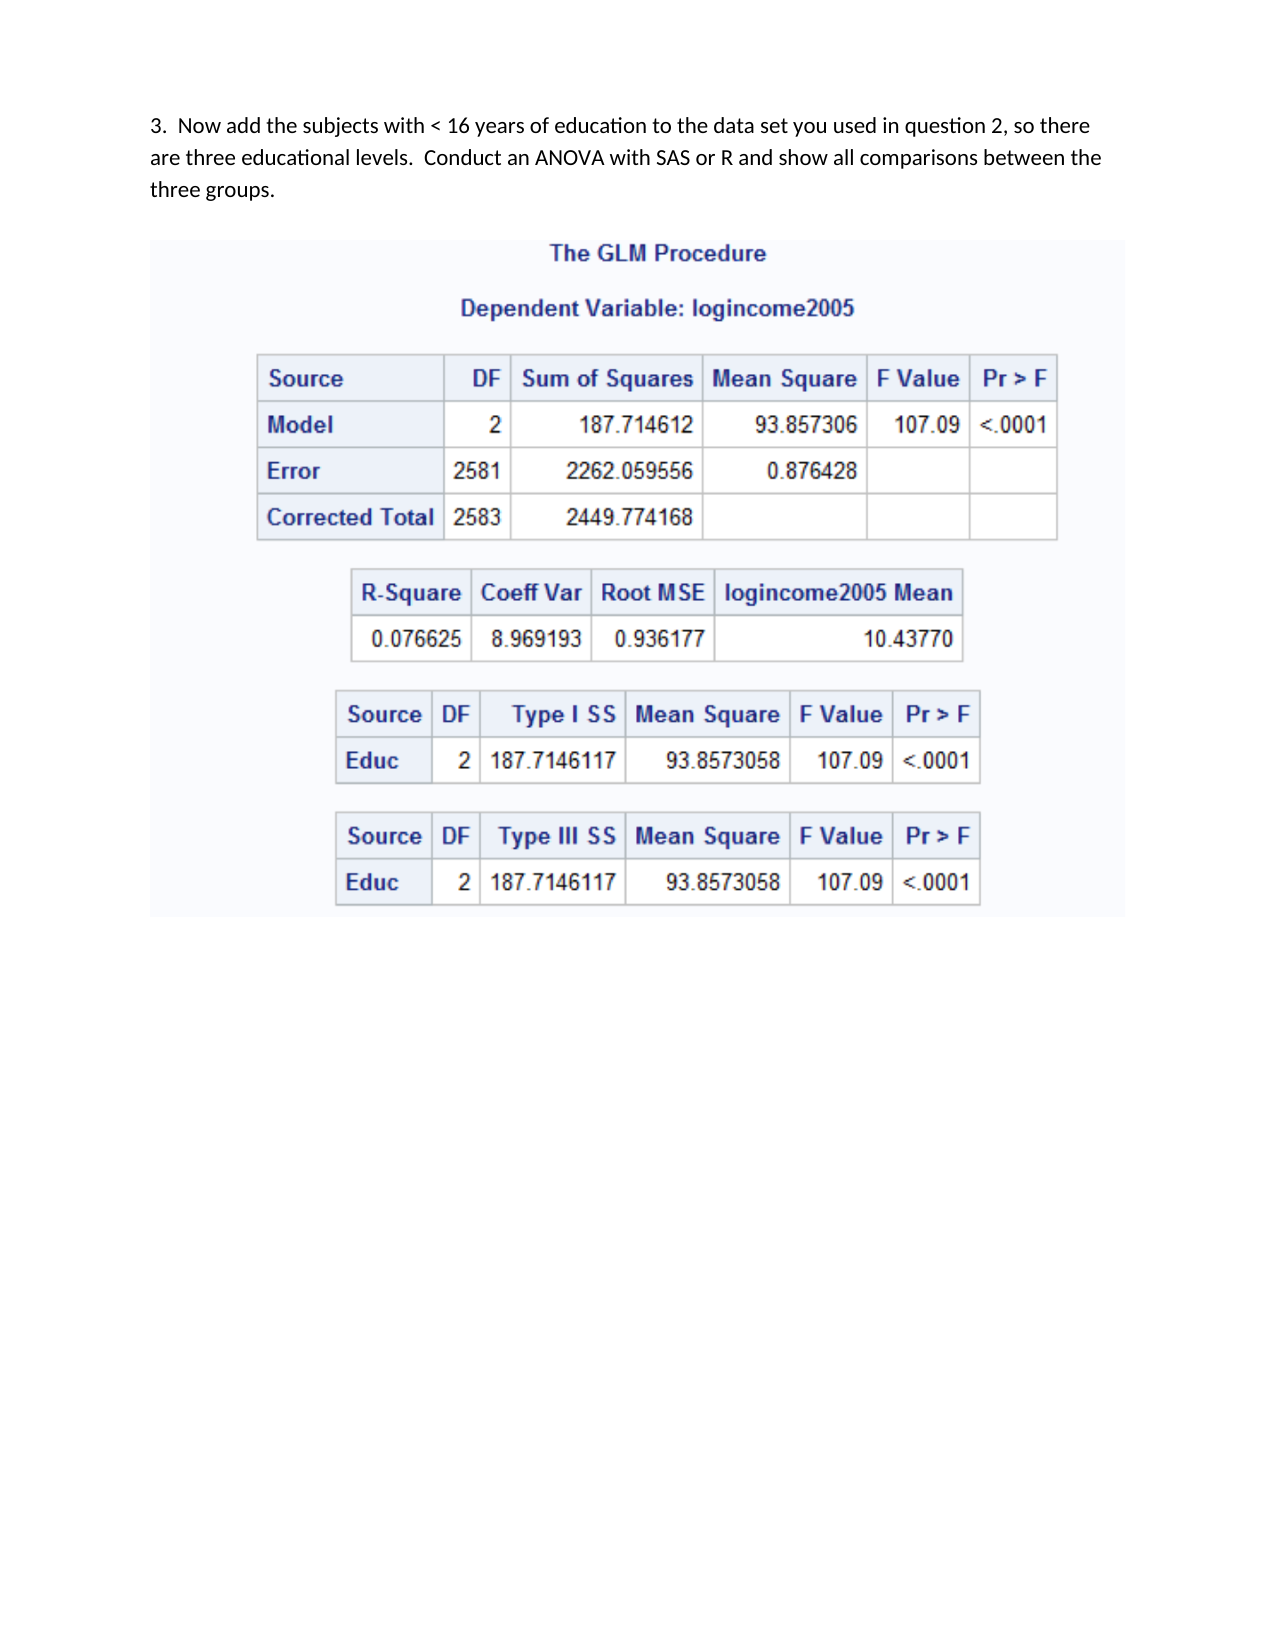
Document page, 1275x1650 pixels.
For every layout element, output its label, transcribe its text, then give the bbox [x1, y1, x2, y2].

picture [150, 240, 1125, 917]
list 3. Now add the subjects with < 16 years of education to the data set you used in question 2, so there are three educational levels. Conduct an ANOVA with SAS or R and show all comparisons between the three groups. [150, 111, 1125, 204]
